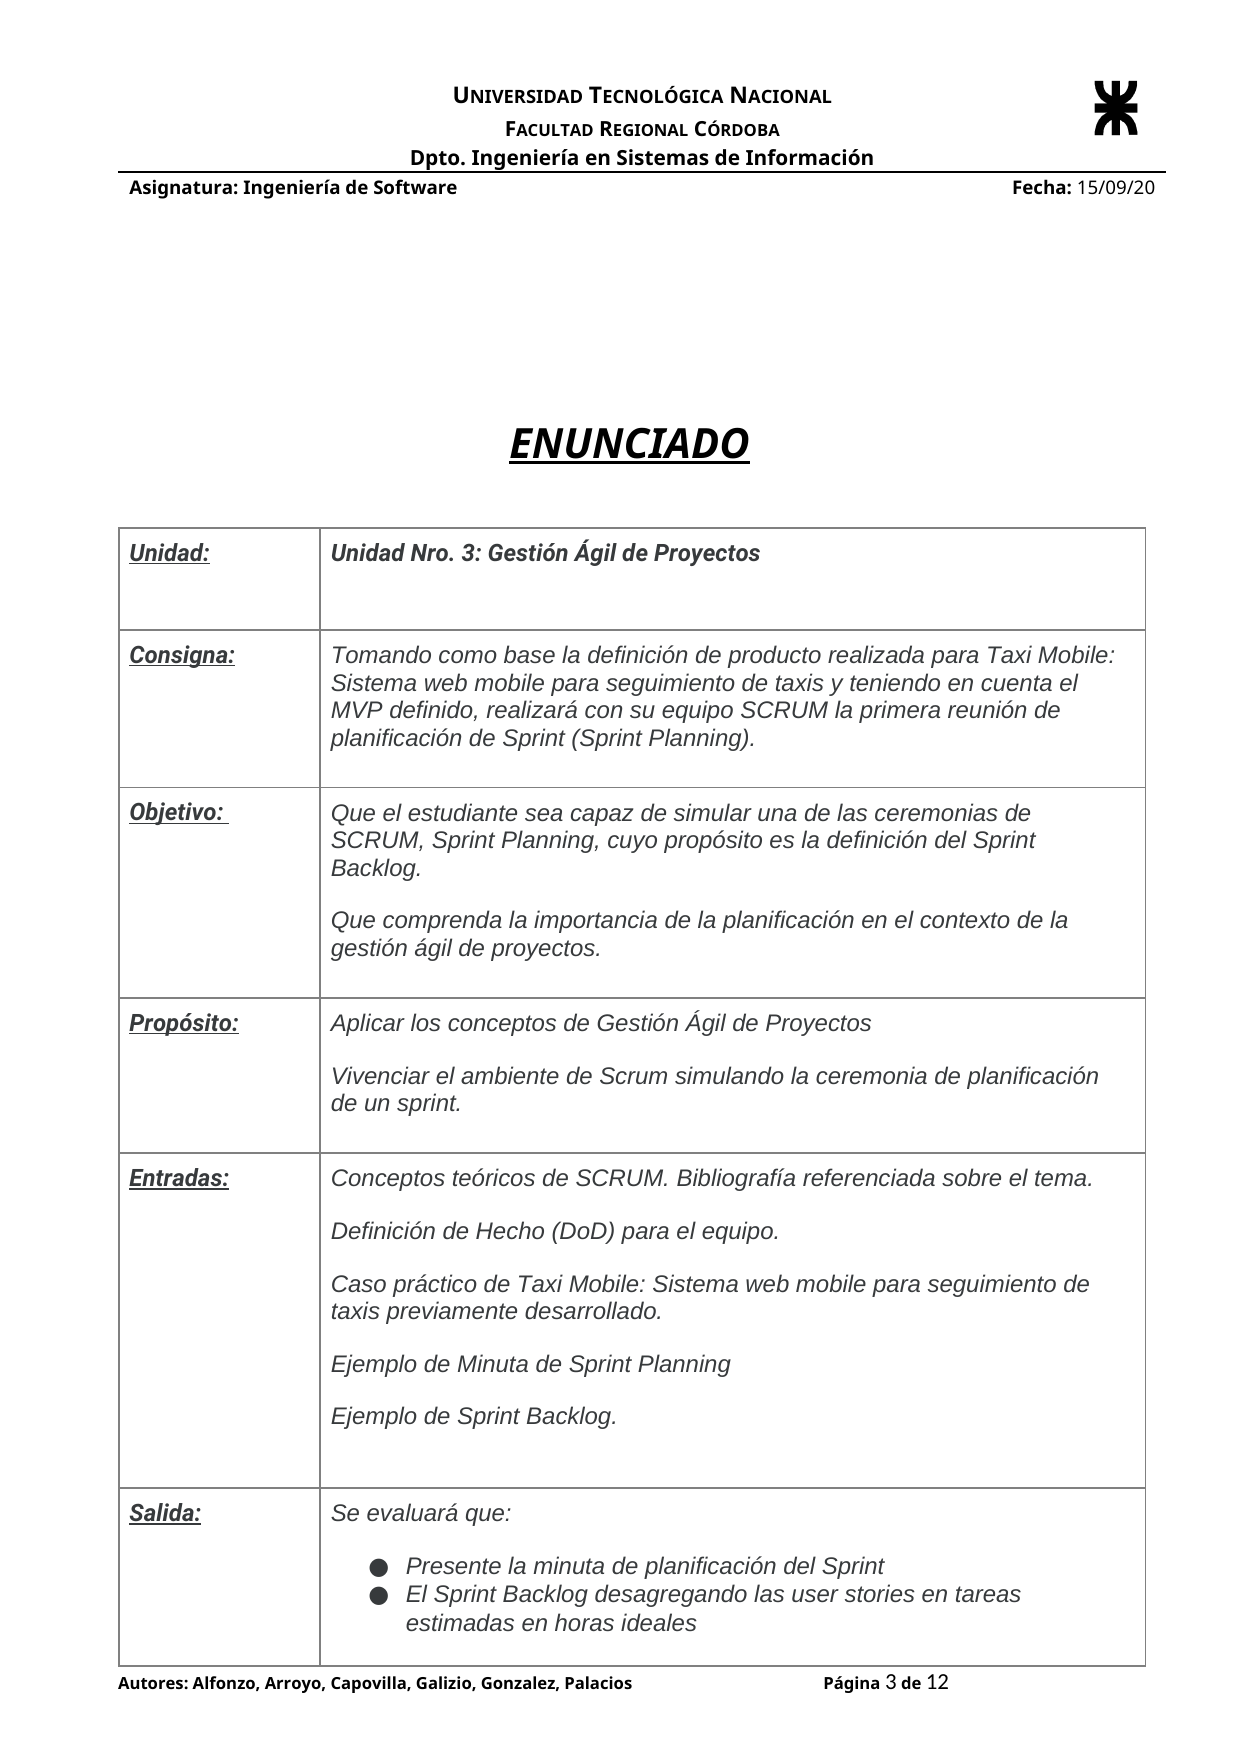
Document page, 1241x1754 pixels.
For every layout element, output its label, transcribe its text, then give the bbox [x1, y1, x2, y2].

table_cell Que el estudiante sea capaz de simular una de las ceremonias de SCRUM, Sprint Planning, cuyo propósito es la definición del Sprint Backlog. Que comprenda la importancia de la planificación en el contexto de la gestión ágil de proyectos. [321, 788, 1145, 997]
table_cell Consigna: [120, 631, 319, 787]
table_header Unidad Nro. 3: Gestión Ágil de Proyectos [321, 529, 1145, 629]
table_cell Propósito: [120, 999, 319, 1152]
table_header Unidad: [120, 529, 319, 629]
table_cell Objetivo: [120, 788, 319, 997]
table_cell Tomando como base la definición de producto realizada para Taxi Mobile: Sistema web mobile para seguimiento de taxis y teniendo en cuenta el MVP definido, realizará con su equipo SCRUM la primera reunión de planificación de Sprint (Sprint Planning). [321, 631, 1145, 787]
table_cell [321, 1489, 1145, 1665]
table_cell Conceptos teóricos de SCRUM. Bibliografía referenciada sobre el tema. Definición de Hecho (DoD) para el equipo. Caso práctico de Taxi Mobile: Sistema web mobile para seguimiento de taxis previamente desarrollado. Ejemplo de Minuta de Sprint Planning Ejemplo de Sprint Backlog. [321, 1154, 1145, 1487]
table_cell Aplicar los conceptos de Gestión Ágil de Proyectos Vivenciar el ambiente de Scrum simulando la ceremonia de planificación de un sprint. [321, 999, 1145, 1152]
table_cell Salida: [120, 1489, 319, 1665]
table_cell Entradas: [120, 1154, 319, 1487]
picture [1093, 80, 1139, 137]
text ENUNCIADO [118, 413, 1146, 470]
